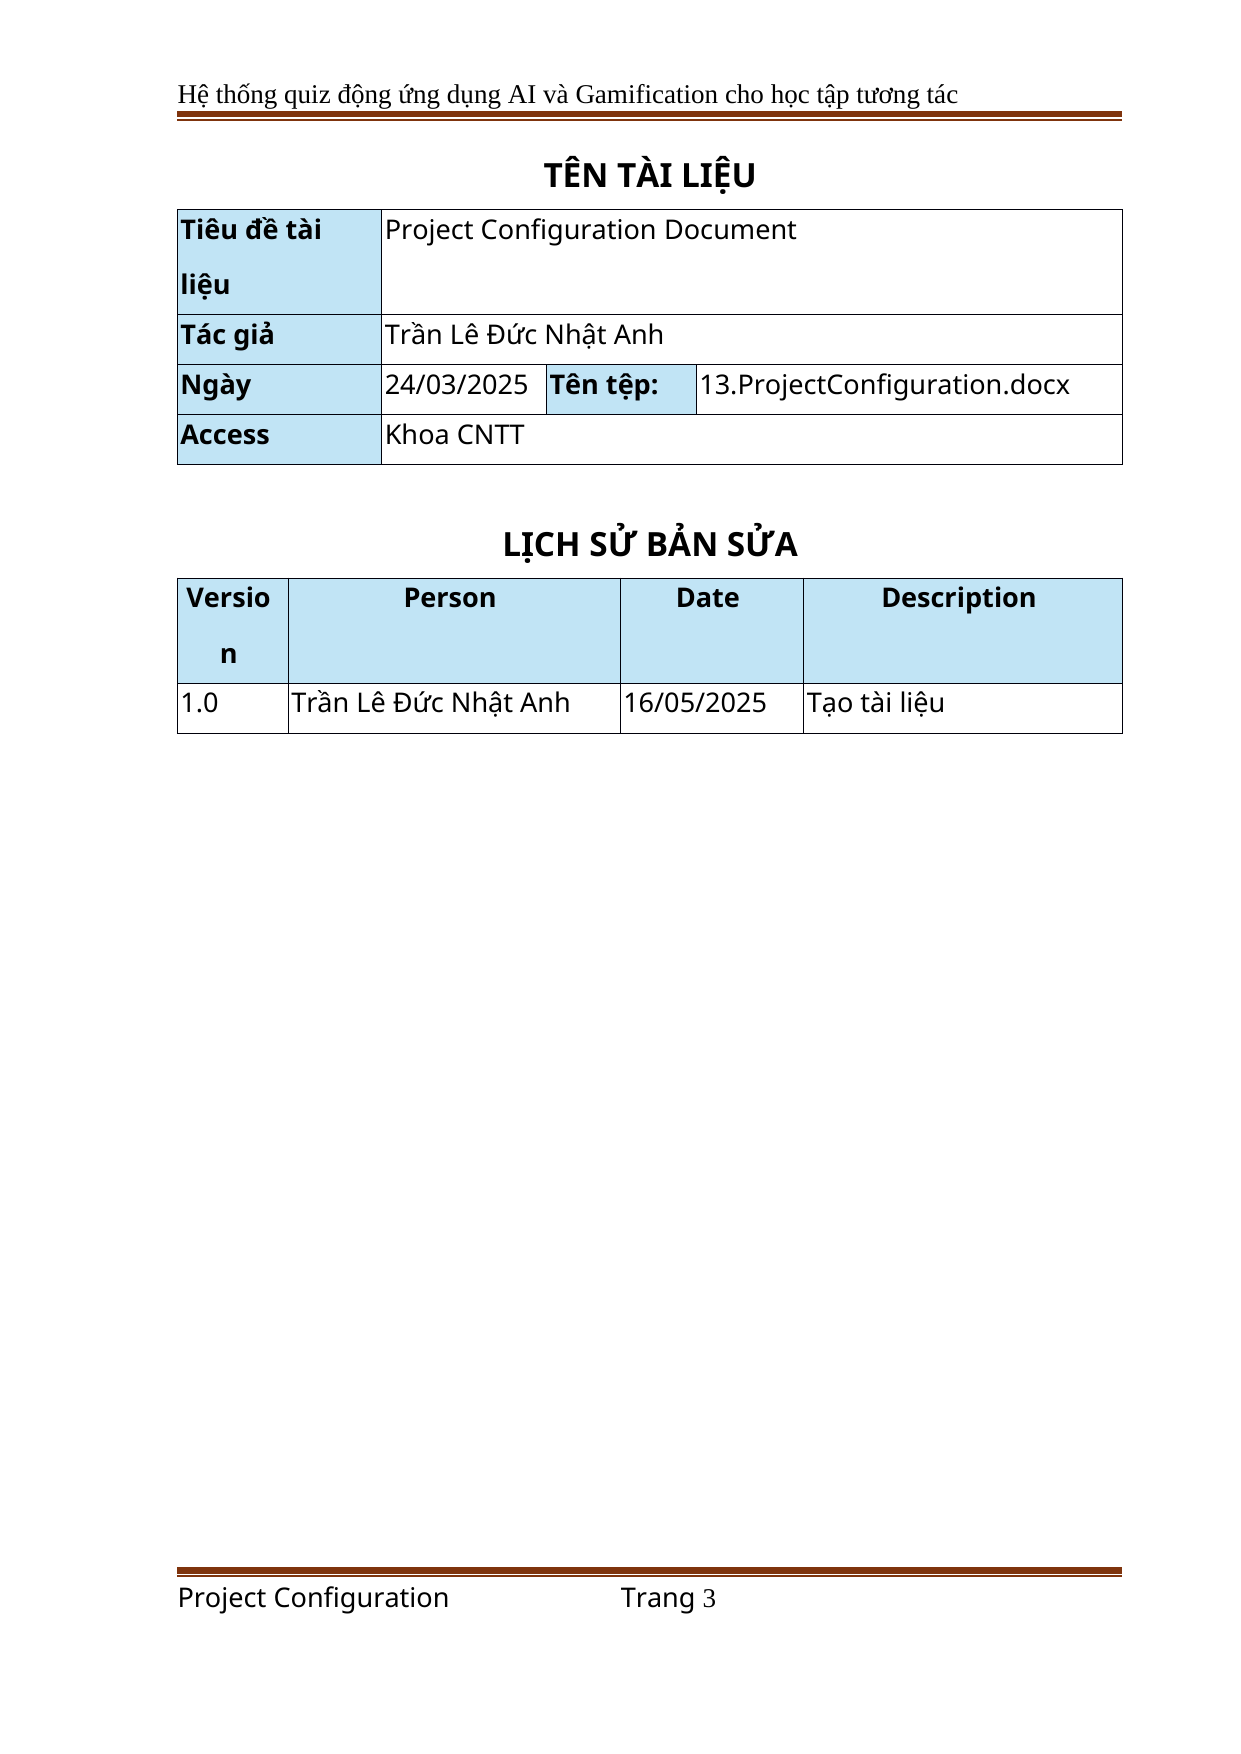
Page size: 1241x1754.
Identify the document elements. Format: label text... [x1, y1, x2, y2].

table_cell Person [289, 579, 620, 683]
table_cell Version [178, 579, 288, 683]
table_cell Trần Lê Đức Nhật Anh [382, 315, 1122, 364]
table_cell Description [804, 579, 1122, 683]
table_cell 24/03/2025 [382, 365, 546, 414]
table_header LỊCH SỬ BẢN SỬA [177, 520, 1122, 578]
table_cell 13.ProjectConfiguration.docx [697, 365, 1122, 414]
table_cell Tên tệp: [547, 365, 696, 414]
table_cell Tiêu đề tài liệu [178, 210, 381, 314]
table_cell Trần Lê Đức Nhật Anh [289, 684, 620, 733]
table_cell Access [178, 415, 381, 464]
table_cell Ngày [178, 365, 381, 414]
table_cell 16/05/2025 [621, 684, 803, 733]
table_cell Project Configuration Document [382, 210, 1122, 314]
table_cell Tạo tài liệu [804, 684, 1122, 733]
table_cell Date [621, 579, 803, 683]
table_cell Tác giả [178, 315, 381, 364]
table_header TÊN TÀI LIỆU [177, 152, 1122, 209]
table_cell Khoa CNTT [382, 415, 1122, 464]
table_cell 1.0 [178, 684, 288, 733]
